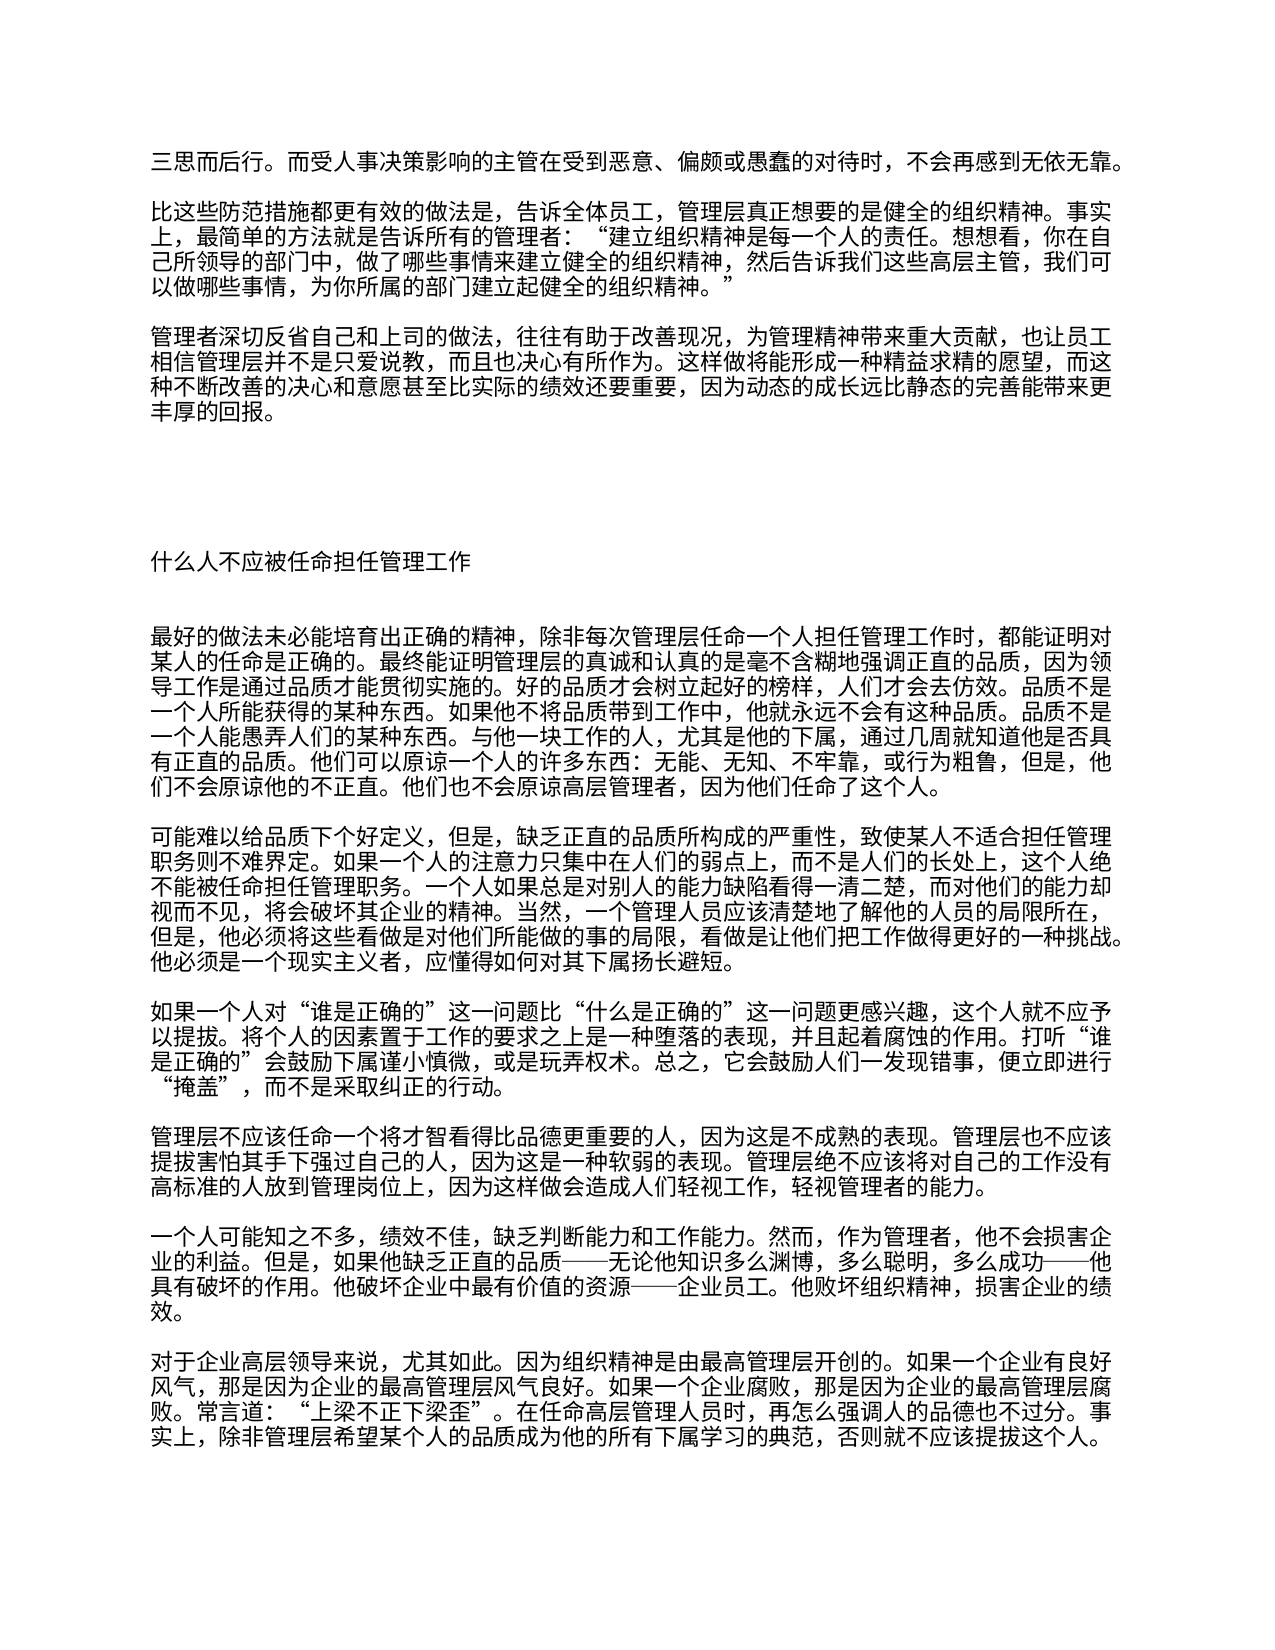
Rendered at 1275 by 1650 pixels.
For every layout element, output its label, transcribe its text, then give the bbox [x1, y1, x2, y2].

text 什么人不应被任命担任管理工作 [150, 550, 1125, 575]
text 如果一个人对“谁是正确的”这一问题比“什么是正确的”这一问题更感兴趣，这个人就不应予以提拔。将个人的因素置于工作的要求之上是一种堕落的表现，并且起着腐蚀的作用。打听“谁是正确的”会鼓励下属谨小慎微，或是玩弄权术。总之，它会鼓励人们一发现错事，便立即进行“掩盖”，而不是采取纠正的行动。 [150, 1000, 1125, 1100]
text 一个人可能知之不多，绩效不佳，缺乏判断能力和工作能力。然而，作为管理者，他不会损害企业的利益。但是，如果他缺乏正直的品质──无论他知识多么渊博，多么聪明，多么成功──他具有破坏的作用。他破坏企业中最有价值的资源──企业员工。他败坏组织精神，损害企业的绩效。 [150, 1225, 1125, 1325]
text 对于企业高层领导来说，尤其如此。因为组织精神是由最高管理层开创的。如果一个企业有良好风气，那是因为企业的最高管理层风气良好。如果一个企业腐败，那是因为企业的最高管理层腐败。常言道：“上梁不正下梁歪”。在任命高层管理人员时，再怎么强调人的品德也不过分。事实上，除非管理层希望某个人的品质成为他的所有下属学习的典范，否则就不应该提拔这个人。 [150, 1350, 1125, 1450]
text 最好的做法未必能培育出正确的精神，除非每次管理层任命一个人担任管理工作时，都能证明对某人的任命是正确的。最终能证明管理层的真诚和认真的是毫不含糊地强调正直的品质，因为领导工作是通过品质才能贯彻实施的。好的品质才会树立起好的榜样，人们才会去仿效。品质不是一个人所能获得的某种东西。如果他不将品质带到工作中，他就永远不会有这种品质。品质不是一个人能愚弄人们的某种东西。与他一块工作的人，尤其是他的下属，通过几周就知道他是否具有正直的品质。他们可以原谅一个人的许多东西：无能、无知、不牢靠，或行为粗鲁，但是，他们不会原谅他的不正直。他们也不会原谅高层管理者，因为他们任命了这个人。 [150, 625, 1125, 800]
text 可能难以给品质下个好定义，但是，缺乏正直的品质所构成的严重性，致使某人不适合担任管理职务则不难界定。如果一个人的注意力只集中在人们的弱点上，而不是人们的长处上，这个人绝不能被任命担任管理职务。一个人如果总是对别人的能力缺陷看得一清二楚，而对他们的能力却视而不见，将会破坏其企业的精神。当然，一个管理人员应该清楚地了解他的人员的局限所在，但是，他必须将这些看做是对他们所能做的事的局限，看做是让他们把工作做得更好的一种挑战。他必须是一个现实主义者，应懂得如何对其下属扬长避短。 [150, 825, 1125, 975]
text 管理层不应该任命一个将才智看得比品德更重要的人，因为这是不成熟的表现。管理层也不应该提拔害怕其手下强过自己的人，因为这是一种软弱的表现。管理层绝不应该将对自己的工作没有高标准的人放到管理岗位上，因为这样做会造成人们轻视工作，轻视管理者的能力。 [150, 1125, 1125, 1200]
text 管理者深切反省自己和上司的做法，往往有助于改善现况，为管理精神带来重大贡献，也让员工相信管理层并不是只爱说教，而且也决心有所作为。这样做将能形成一种精益求精的愿望，而这种不断改善的决心和意愿甚至比实际的绩效还要重要，因为动态的成长远比静态的完善能带来更丰厚的回报。 [150, 325, 1125, 425]
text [150, 150, 1125, 175]
text 比这些防范措施都更有效的做法是，告诉全体员工，管理层真正想要的是健全的组织精神。事实上，最简单的方法就是告诉所有的管理者：“建立组织精神是每一个人的责任。想想看，你在自己所领导的部门中，做了哪些事情来建立健全的组织精神，然后告诉我们这些高层主管，我们可以做哪些事情，为你所属的部门建立起健全的组织精神。” [150, 200, 1125, 300]
